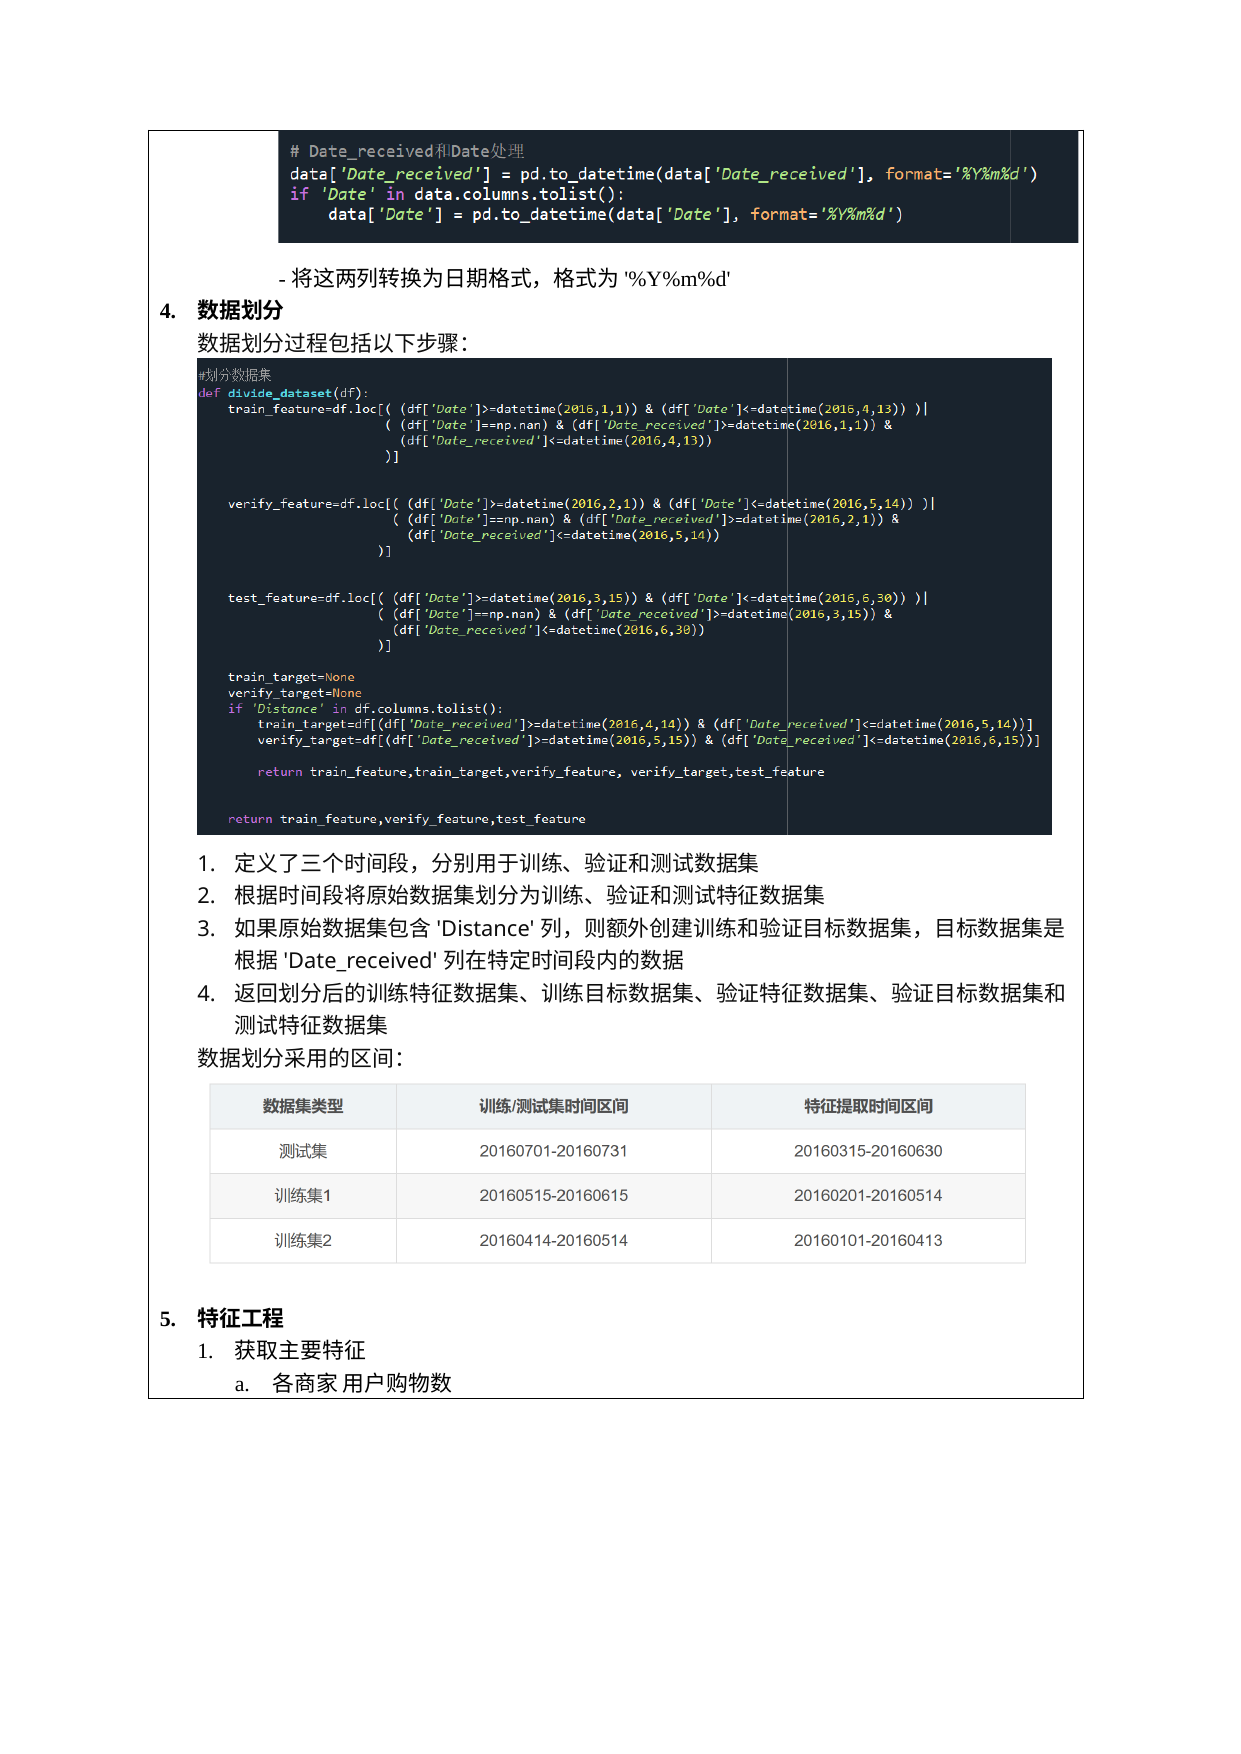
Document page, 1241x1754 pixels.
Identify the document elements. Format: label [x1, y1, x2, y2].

picture [197, 358, 1052, 835]
table_cell [149, 131, 1083, 1398]
picture [197, 1073, 1036, 1277]
picture [278, 130, 1079, 243]
